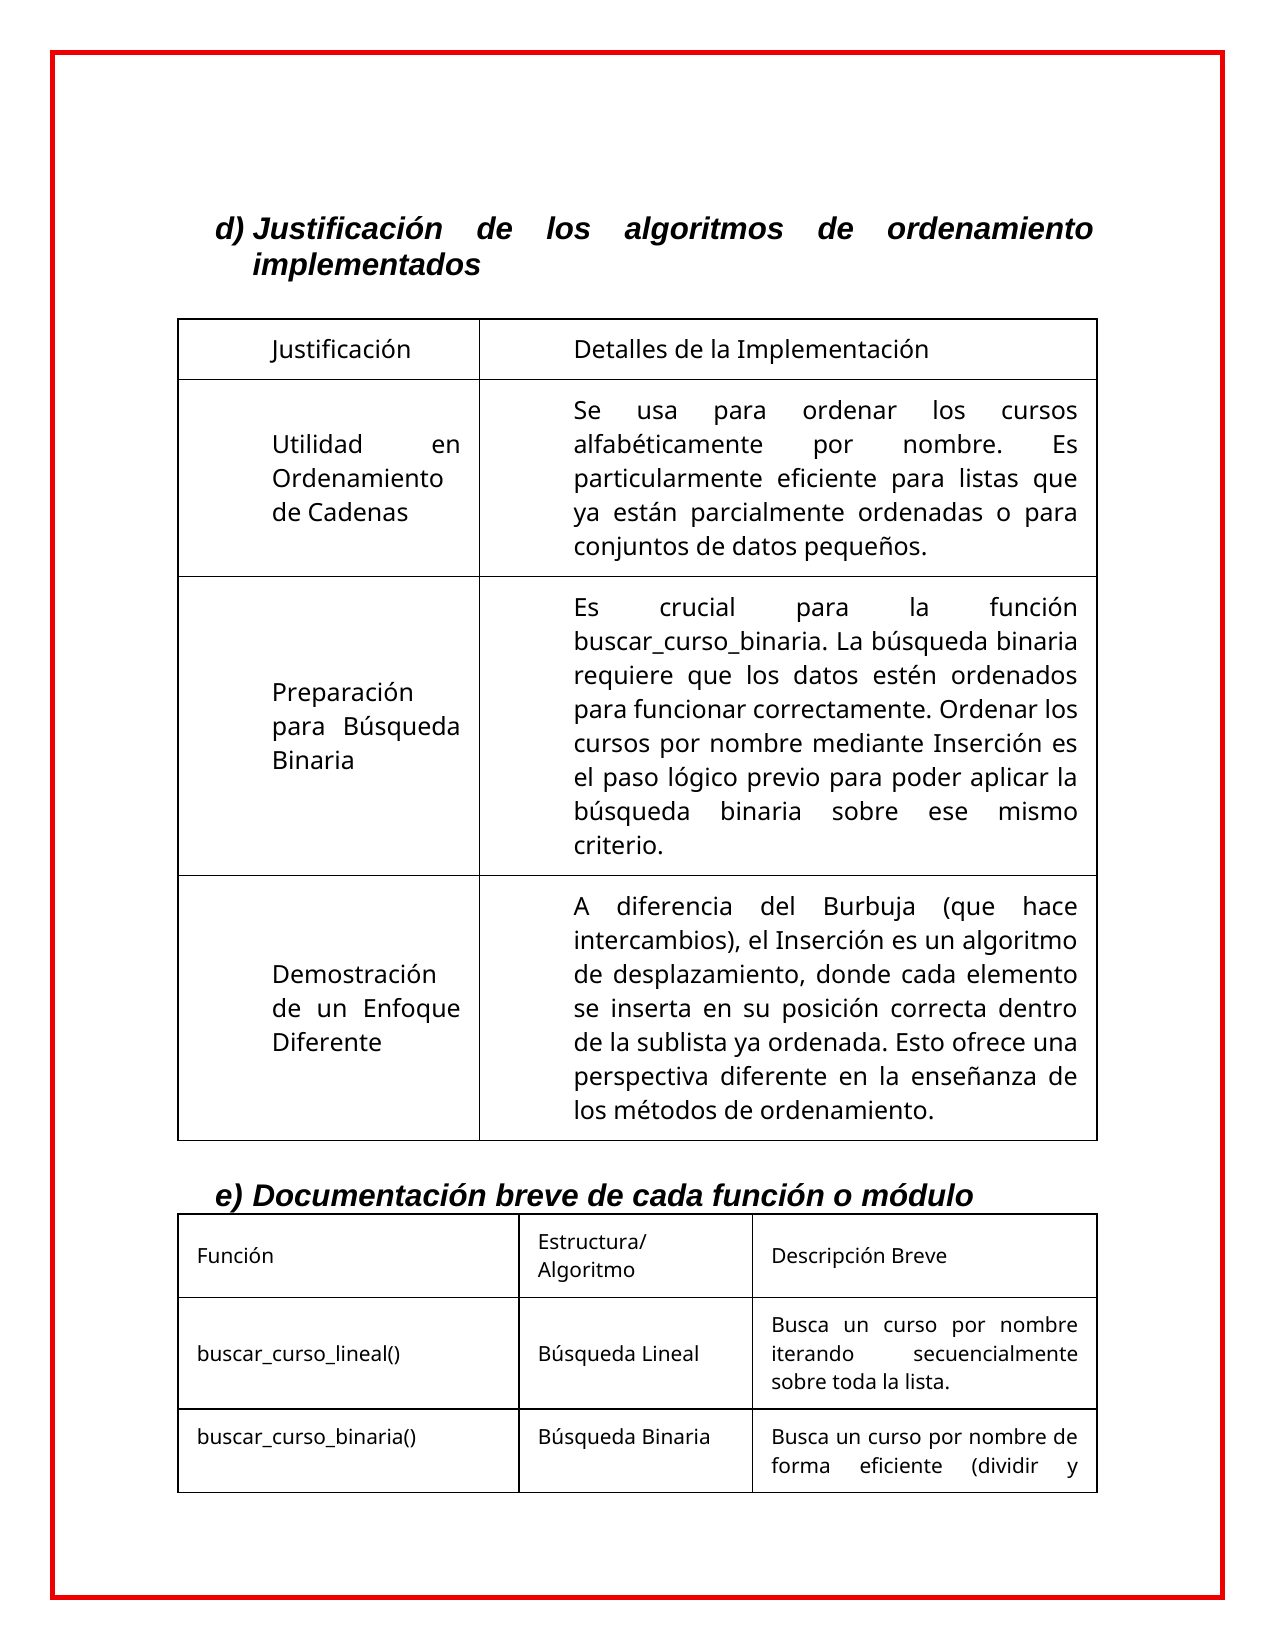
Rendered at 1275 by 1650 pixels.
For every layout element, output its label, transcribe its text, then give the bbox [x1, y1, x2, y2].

table_cell buscar_curso_binaria() [179, 1410, 518, 1492]
list Justificación de los algoritmos de ordenamiento implementados [215, 210, 1098, 282]
table_header Justificación [179, 320, 479, 379]
table_header Función [179, 1215, 518, 1296]
table_cell Es crucial para la función buscar_curso_binaria. La búsqueda binaria requiere que los datos estén ordenados para funcionar correctamente. Ordenar los cursos por nombre mediante Inserción es el paso lógico previo para poder aplicar la búsqueda binaria sobre ese mismo criterio. [480, 577, 1096, 874]
table_cell Se usa para ordenar los cursos alfabéticamente por nombre. Es particularmente eficiente para listas que ya están parcialmente ordenadas o para conjuntos de datos pequeños. [480, 380, 1096, 576]
table_cell Búsqueda Binaria [520, 1410, 752, 1492]
table_header Estructura/Algoritmo [520, 1215, 752, 1296]
table_cell Busca un curso por nombre iterando secuencialmente sobre toda la lista. [753, 1298, 1096, 1408]
list Documentación breve de cada función o módulo [215, 1177, 1098, 1213]
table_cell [753, 1410, 1096, 1492]
table_cell buscar_curso_lineal() [179, 1298, 518, 1408]
table_cell Búsqueda Lineal [520, 1298, 752, 1408]
table_cell A diferencia del Burbuja (que hace intercambios), el Inserción es un algoritmo de desplazamiento, donde cada elemento se inserta en su posición correcta dentro de la sublista ya ordenada. Esto ofrece una perspectiva diferente en la enseñanza de los métodos de ordenamiento. [480, 876, 1096, 1139]
table_cell Demostración de un Enfoque Diferente [179, 876, 479, 1139]
table_header Detalles de la Implementación [480, 320, 1096, 379]
table_cell Utilidad en Ordenamiento de Cadenas [179, 380, 479, 576]
table_cell Preparación para Búsqueda Binaria [179, 577, 479, 874]
table_header Descripción Breve [753, 1215, 1096, 1296]
